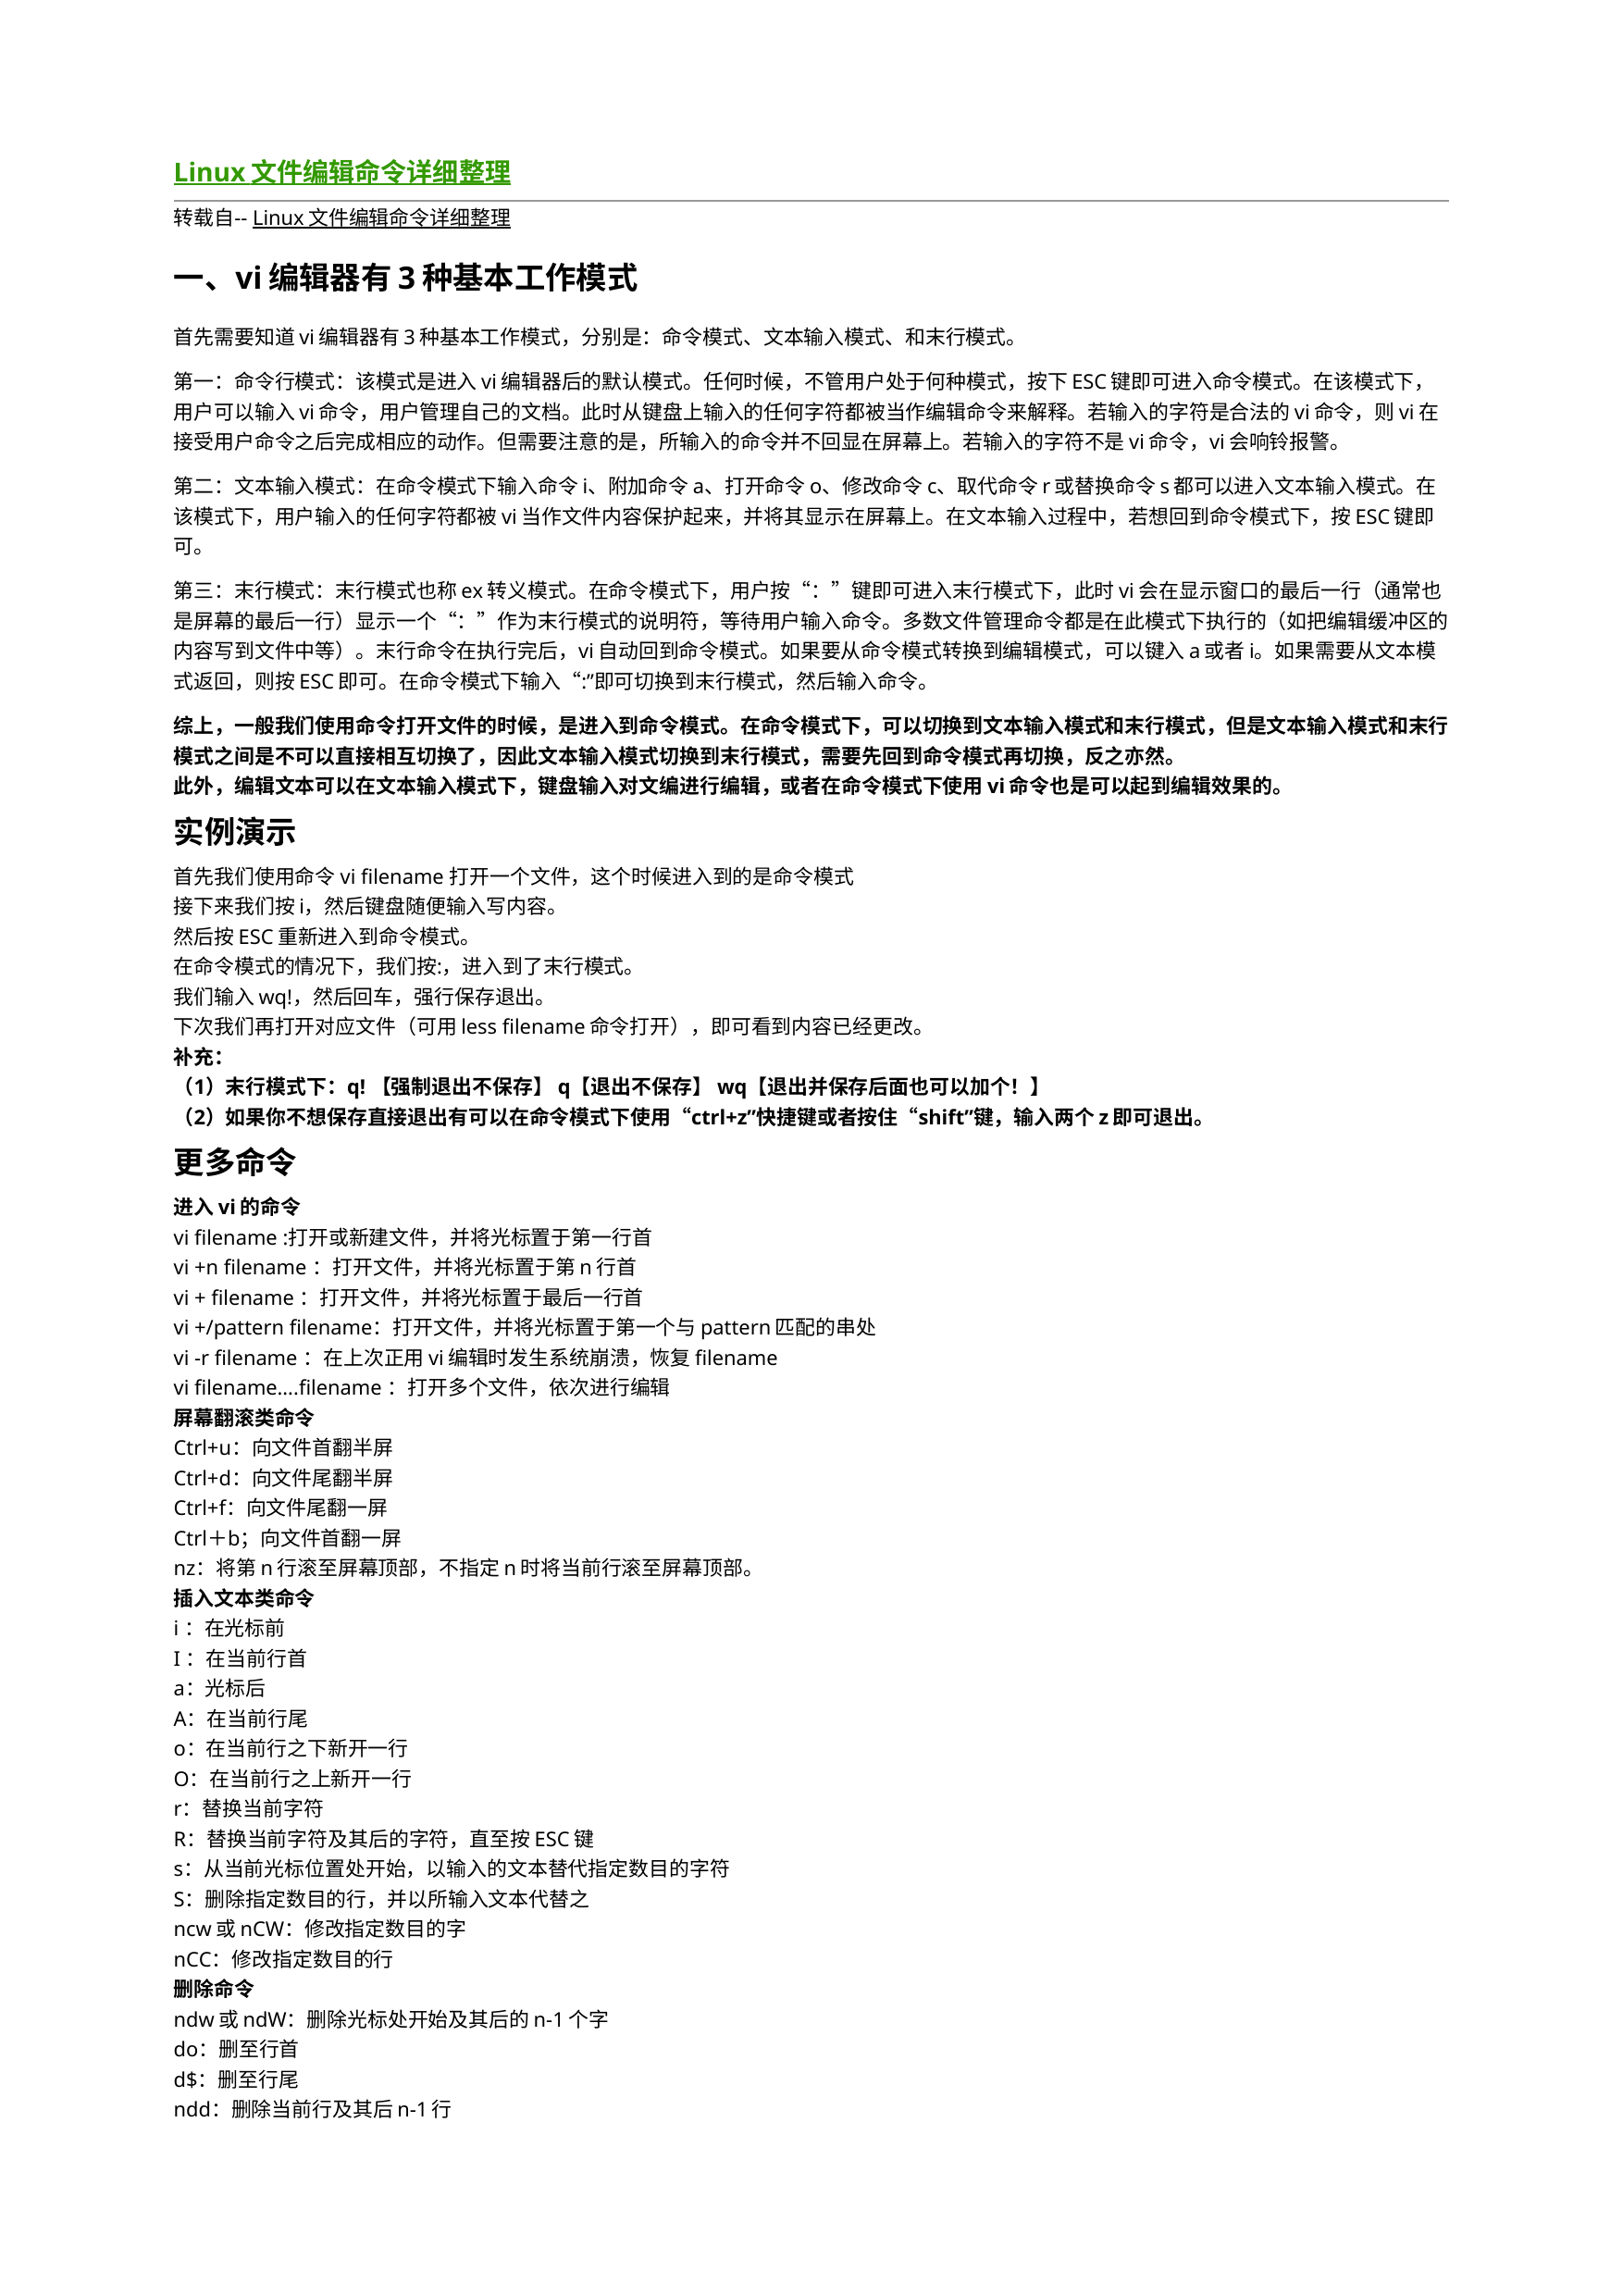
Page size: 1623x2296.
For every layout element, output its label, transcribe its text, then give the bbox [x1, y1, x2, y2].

text 更多命令 [173, 1131, 1449, 1191]
text 屏幕翻滚类命令 Ctrl+u：向文件首翻半屏 Ctrl+d：向文件尾翻半屏 Ctrl+f：向文件尾翻一屏 Ctrl＋b；向文件首翻一屏 nz：将第n行滚至屏幕顶部，不指定n时将当前行滚至屏幕顶部。 [173, 1401, 1449, 1582]
text 第二：文本输入模式：在命令模式下输入命令i、附加命令a、打开命令o、修改命令c、取代命令r或替换命令s都可以进入文本输入模式。在该模式下，用户输入的任何字符都被vi当作文件内容保护起来，并将其显示在屏幕上。在文本输入过程中，若想回到命令模式下，按ESC键即可。 [173, 470, 1449, 560]
text Linux文件编辑命令详细整理 [173, 140, 1449, 202]
text 转载自-- Linux文件编辑命令详细整理 [173, 202, 1449, 231]
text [173, 1973, 1449, 2123]
text 实例演示 [173, 800, 1449, 860]
text 此外，编辑文本可以在文本输入模式下，键盘输入对文编进行编辑，或者在命令模式下使用vi命令也是可以起到编辑效果的。 [173, 770, 1449, 800]
text 首先需要知道vi编辑器有3种基本工作模式，分别是：命令模式、文本输入模式、和末行模式。 [173, 321, 1449, 351]
text 插入文本类命令 i ：在光标前 I ：在当前行首 a：光标后 A：在当前行尾 o：在当前行之下新开一行 O：在当前行之上新开一行 r：替换当前字符 R：替换当前字符及其后的字符，直至按ESC键 s：从当前光标位置处开始，以输入的文本替代指定数目的字符 S：删除指定数目的行，并以所输入文本代替之 ncw或nCW：修改指定数目的字 nCC：修改指定数目的行 [173, 1582, 1449, 1973]
text 补充： （1）末行模式下：q! 【强制退出不保存】 q【退出不保存】 wq【退出并保存后面也可以加个！】 （2）如果你不想保存直接退出有可以在命令模式下使用“ctrl+z”快捷键或者按住“shift”键，输入两个z即可退出。 [173, 1040, 1449, 1131]
text 首先我们使用命令 vi filename 打开一个文件，这个时候进入到的是命令模式 接下来我们按i，然后键盘随便输入写内容。 然后按ESC重新进入到命令模式。 在命令模式的情况下，我们按:，进入到了末行模式。 我们输入wq!，然后回车，强行保存退出。 下次我们再打开对应文件（可用less filename命令打开），即可看到内容已经更改。 [173, 860, 1449, 1040]
text 一、vi编辑器有3种基本工作模式 [173, 246, 1449, 306]
text 综上，一般我们使用命令打开文件的时候，是进入到命令模式。在命令模式下，可以切换到文本输入模式和末行模式，但是文本输入模式和末行模式之间是不可以直接相互切换了，因此文本输入模式切换到末行模式，需要先回到命令模式再切换，反之亦然。 [173, 710, 1449, 770]
text 进入vi的命令 vi filename :打开或新建文件，并将光标置于第一行首 vi +n filename ：打开文件，并将光标置于第n行首 vi + filename ：打开文件，并将光标置于最后一行首 vi +/pattern filename：打开文件，并将光标置于第一个与pattern匹配的串处 vi -r filename ：在上次正用vi编辑时发生系统崩溃，恢复filename vi filename….filename ：打开多个文件，依次进行编辑 [173, 1191, 1449, 1401]
text 第一：命令行模式：该模式是进入vi编辑器后的默认模式。任何时候，不管用户处于何种模式，按下ESC键即可进入命令模式。在该模式下，用户可以输入vi命令，用户管理自己的文档。此时从键盘上输入的任何字符都被当作编辑命令来解释。若输入的字符是合法的vi命令，则vi在接受用户命令之后完成相应的动作。但需要注意的是，所输入的命令并不回显在屏幕上。若输入的字符不是vi命令，vi会响铃报警。 [173, 366, 1449, 455]
text 第三：末行模式：末行模式也称ex转义模式。在命令模式下，用户按“：”键即可进入末行模式下，此时vi会在显示窗口的最后一行（通常也是屏幕的最后一行）显示一个“：”作为末行模式的说明符，等待用户输入命令。多数文件管理命令都是在此模式下执行的（如把编辑缓冲区的内容写到文件中等）。末行命令在执行完后，vi自动回到命令模式。如果要从命令模式转换到编辑模式，可以键入a或者i。如果需要从文本模式返回，则按ESC即可。在命令模式下输入“:”即可切换到末行模式，然后输入命令。 [173, 575, 1449, 695]
